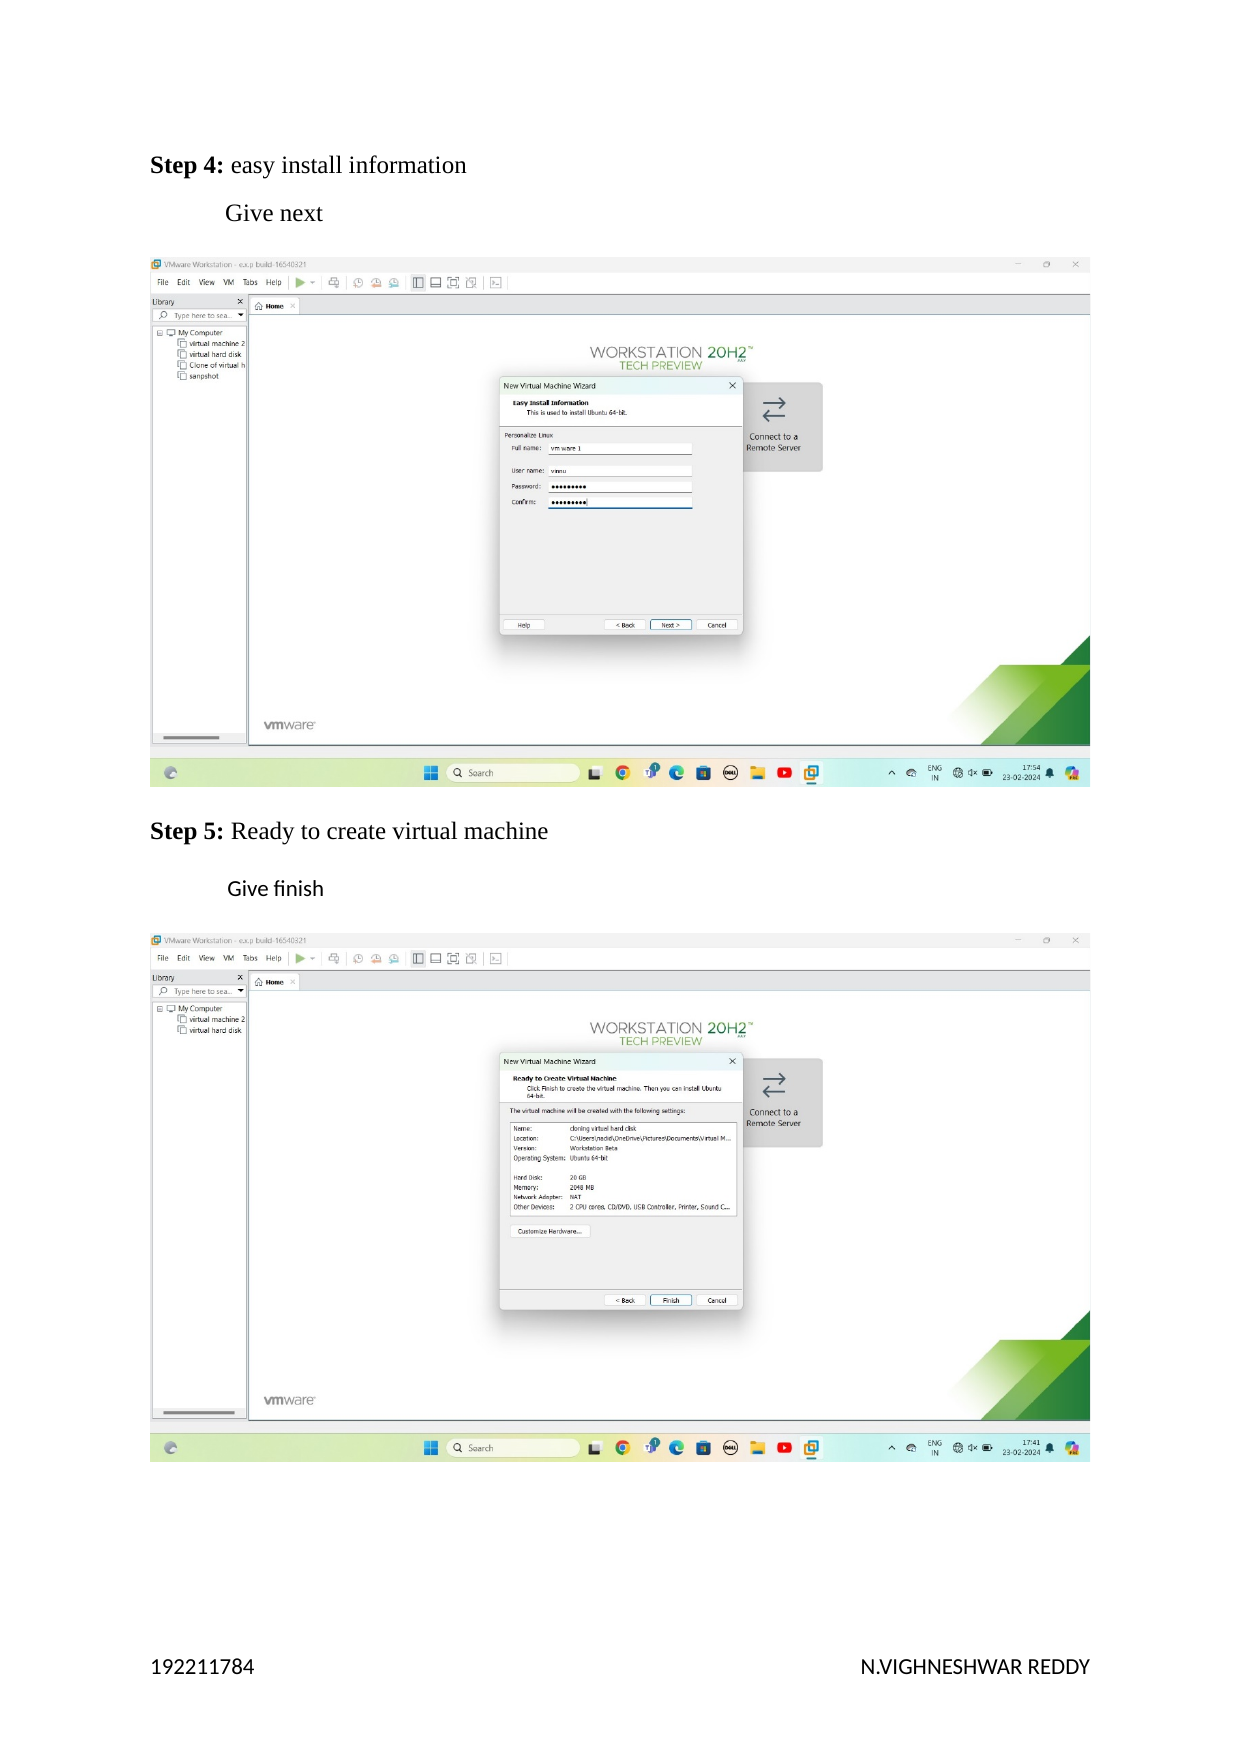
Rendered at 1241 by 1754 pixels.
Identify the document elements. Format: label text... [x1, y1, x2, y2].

text Step 5: Ready to create virtual machine [150, 816, 1090, 845]
text Step 4: easy install information [150, 150, 1090, 179]
picture [150, 933, 1091, 1462]
text Give next [150, 198, 1090, 226]
text Give finish [150, 874, 1090, 902]
picture [150, 257, 1091, 787]
